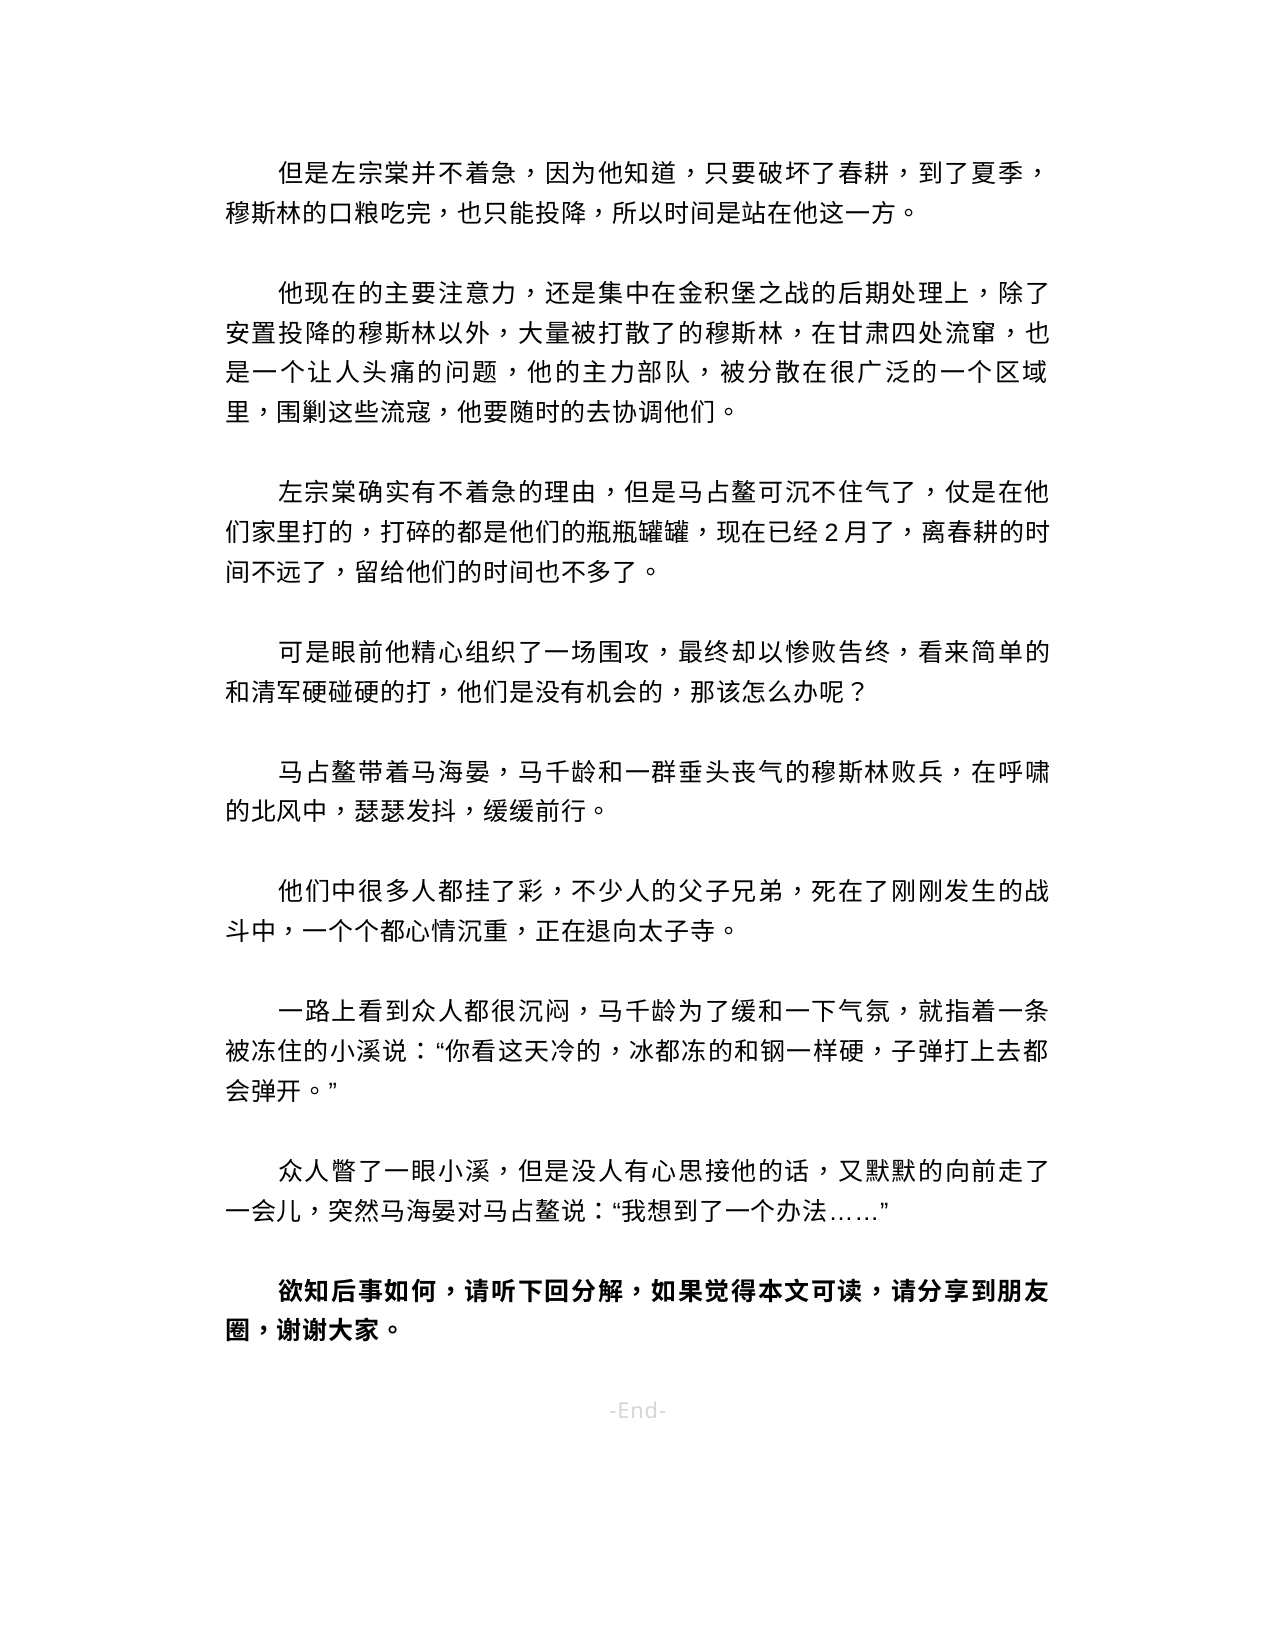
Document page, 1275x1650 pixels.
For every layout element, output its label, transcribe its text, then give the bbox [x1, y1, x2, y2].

text 众人瞥了一眼小溪，但是没人有心思接他的话，又默默的向前走了一会儿，突然马海晏对马占鳌说：“我想到了一个办法……” [225, 1148, 1050, 1227]
text 他现在的主要注意力，还是集中在金积堡之战的后期处理上，除了安置投降的穆斯林以外，大量被打散了的穆斯林，在甘肃四处流窜，也是一个让人头痛的问题，他的主力部队，被分散在很广泛的一个区域里，围剿这些流寇，他要随时的去协调他们。 [225, 270, 1050, 429]
text -End- [212, 1385, 1062, 1425]
text 他们中很多人都挂了彩，不少人的父子兄弟，死在了刚刚发生的战斗中，一个个都心情沉重，正在退向太子寺。 [225, 868, 1050, 948]
text 马占鳌带着马海晏，马千龄和一群垂头丧气的穆斯林败兵，在呼啸的北风中，瑟瑟发抖，缓缓前行。 [225, 748, 1050, 828]
text 可是眼前他精心组织了一场围攻，最终却以惨败告终，看来简单的和清军硬碰硬的打，他们是没有机会的，那该怎么办呢？ [225, 629, 1050, 708]
text 欲知后事如何，请听下回分解，如果觉得本文可读，请分享到朋友圈，谢谢大家。 [225, 1267, 1050, 1347]
text 但是左宗棠并不着急，因为他知道，只要破坏了春耕，到了夏季，穆斯林的口粮吃完，也只能投降，所以时间是站在他这一方。 [225, 150, 1050, 229]
text 一路上看到众人都很沉闷，马千龄为了缓和一下气氛，就指着一条被冻住的小溪说：“你看这天冷的，冰都冻的和钢一样硬，子弹打上去都会弹开。” [225, 988, 1050, 1107]
text 左宗棠确实有不着急的理由，但是马占鳌可沉不住气了，仗是在他们家里打的，打碎的都是他们的瓶瓶罐罐，现在已经2月了，离春耕的时间不远了，留给他们的时间也不多了。 [225, 469, 1050, 588]
